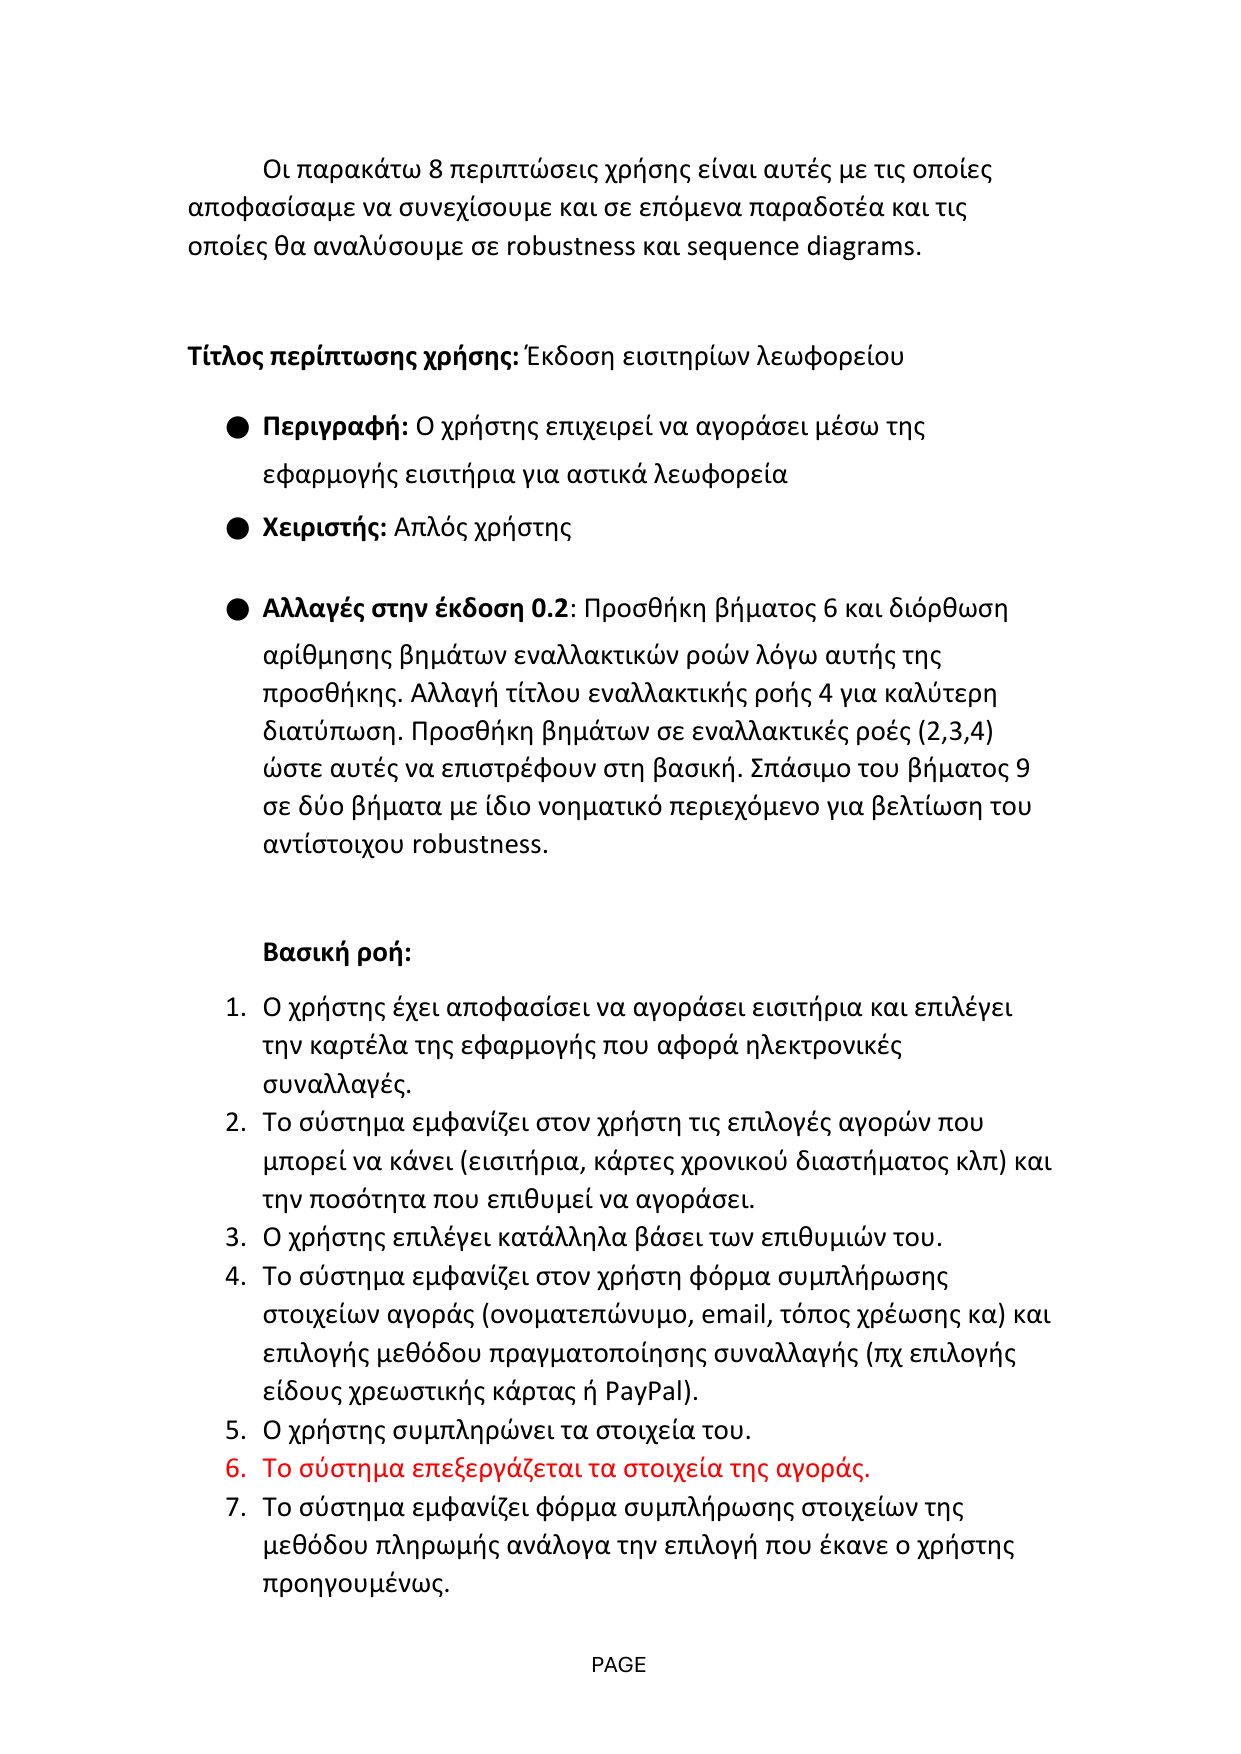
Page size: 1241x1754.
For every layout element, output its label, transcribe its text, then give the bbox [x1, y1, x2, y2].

list Περιγραφή: Ο χρήστης επιχειρεί να αγοράσει μέσω της εφαρμογής εισιτήρια για αστικά λεωφορεία [225, 392, 1053, 490]
list Ο χρήστης επιλέγει κατάλληλα βάσει των επιθυμιών του. [225, 1218, 1053, 1254]
list Χειριστής: Απλός χρήστης [225, 493, 1053, 553]
list Το σύστημα επεξεργάζεται τα στοιχεία της αγοράς. [225, 1449, 1053, 1485]
text Οι παρακάτω 8 περιπτώσεις χρήσης είναι αυτές με τις οποίες αποφασίσαμε να συνεχίσουμε και σε επόμενα παραδοτέα και τις οποίες θα αναλύσουμε σε robustness και sequence diagrams. [187, 150, 1053, 262]
list Ο χρήστης συμπληρώνει τα στοιχεία του. [225, 1411, 1053, 1446]
list Το σύστημα εμφανίζει στον χρήστη τις επιλογές αγορών που μπορεί να κάνει (εισιτήρια, κάρτες χρονικού διαστήματος κλπ) και την ποσότητα που επιθυμεί να αγοράσει. [225, 1103, 1053, 1216]
text Τίτλος περίπτωσης χρήσης: Έκδοση εισιτηρίων λεωφορείου [187, 337, 1053, 373]
list Ο χρήστης έχει αποφασίσει να αγοράσει εισιτήρια και επιλέγει την καρτέλα της εφαρμογής που αφορά ηλεκτρονικές συναλλαγές. [225, 988, 1053, 1100]
list Αλλαγές στην έκδοση 0.2: Προσθήκη βήματος 6 και διόρθωση αρίθμησης βημάτων εναλλακτικών ροών λόγω αυτής της προσθήκης. Αλλαγή τίτλου εναλλακτικής ροής 4 για καλύτερη διατύπωση. Προσθήκη βημάτων σε εναλλακτικές ροές (2,3,4) ώστε αυτές να επιστρέφουν στη βασική. Σπάσιμο του βήματος 9 σε δύο βήματα με ίδιο νοηματικό περιεχόμενο για βελτίωση του αντίστοιχου robustness. [225, 574, 1053, 860]
text Βασική ροή: [262, 933, 1053, 969]
list Το σύστημα εμφανίζει στον χρήστη φόρμα συμπλήρωσης στοιχείων αγοράς (ονοματεπώνυμο, email, τόπος χρέωσης κα) και επιλογής μεθόδου πραγματοποίησης συναλλαγής (πχ επιλογής είδους χρεωστικής κάρτας ή PayPal). [225, 1257, 1053, 1408]
list Το σύστημα εμφανίζει φόρμα συμπλήρωσης στοιχείων της μεθόδου πληρωμής ανάλογα την επιλογή που έκανε ο χρήστης προηγουμένως. [225, 1488, 1053, 1600]
